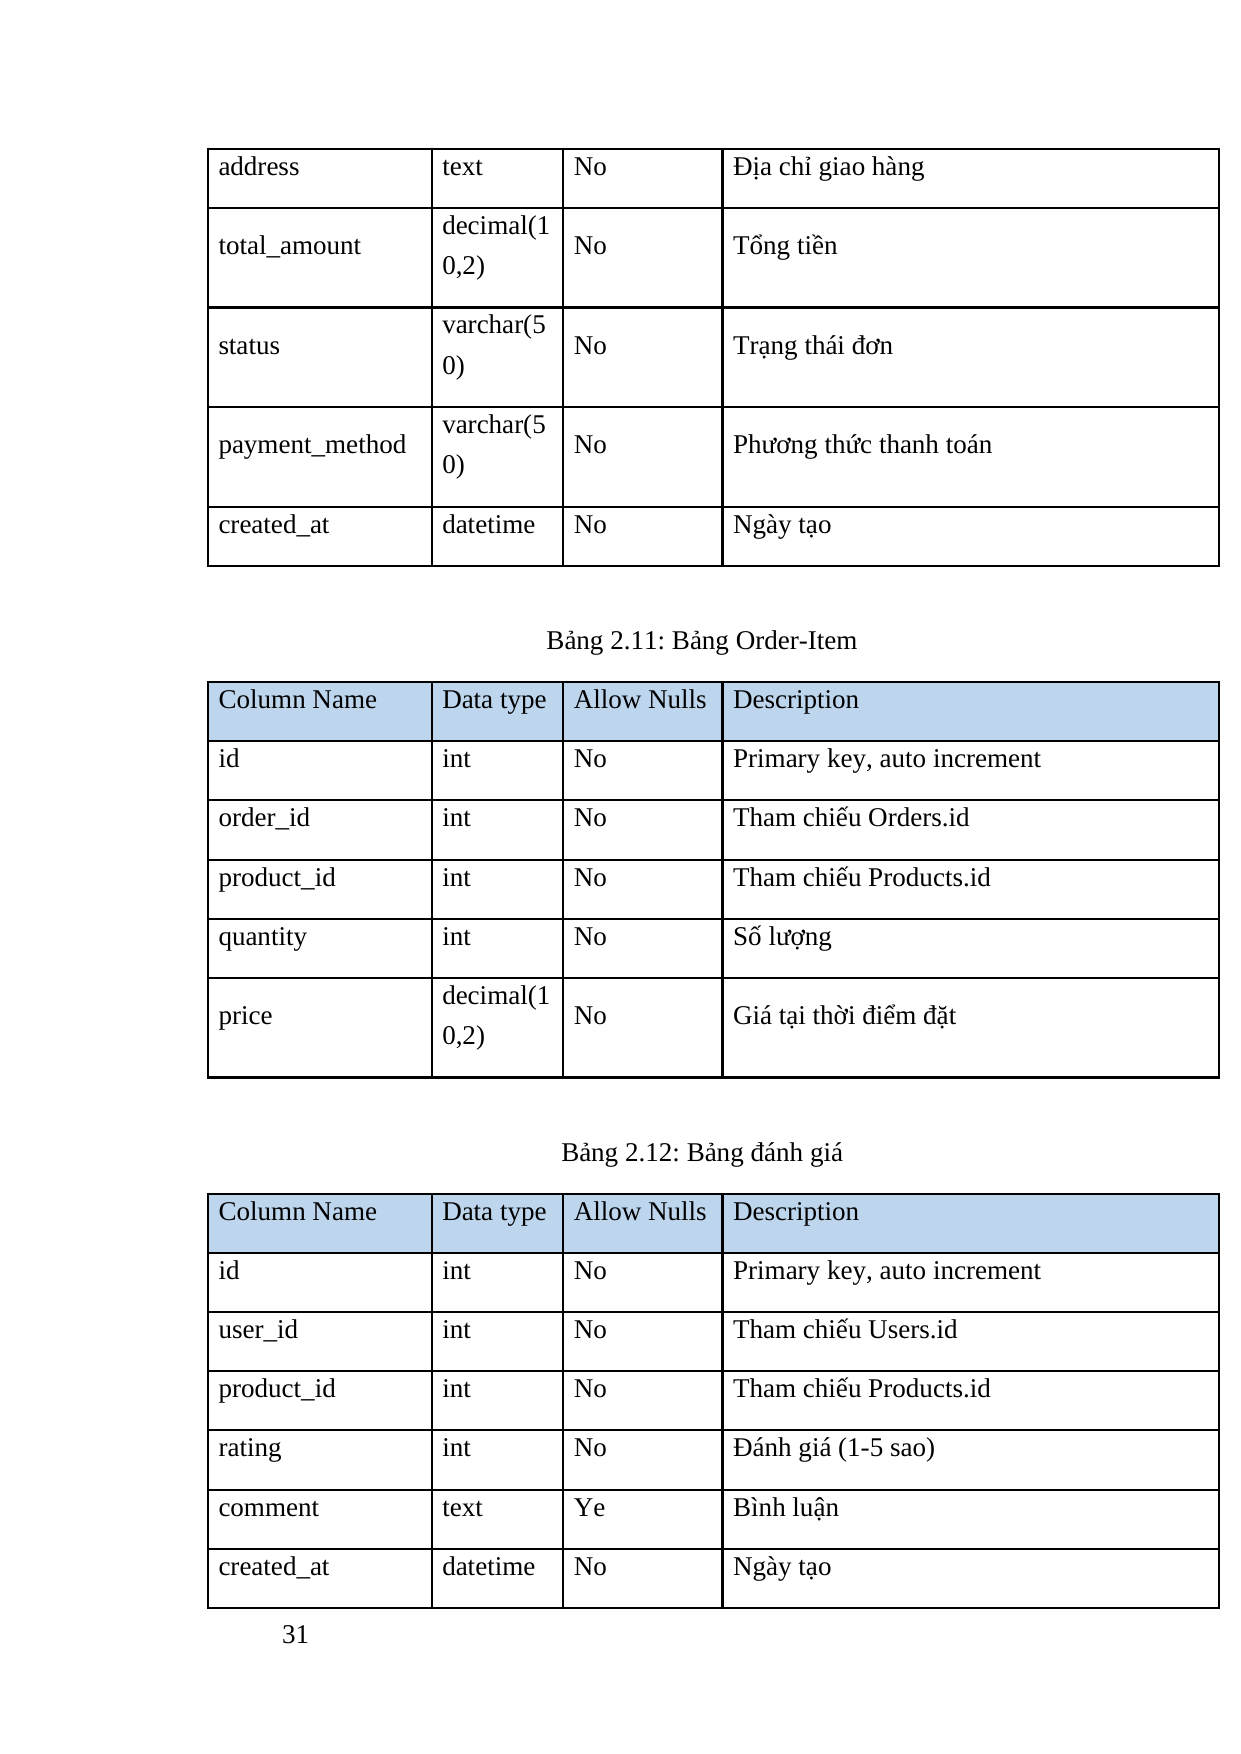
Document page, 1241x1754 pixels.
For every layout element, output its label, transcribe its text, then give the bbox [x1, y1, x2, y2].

table_cell Ngày tạo [724, 1550, 1218, 1607]
table_cell quantity [209, 920, 431, 977]
table_cell comment [209, 1491, 431, 1548]
table_cell rating [209, 1431, 431, 1488]
table_cell order_id [209, 801, 431, 858]
table_cell total_amount [209, 209, 431, 306]
table_cell Giá tại thời điểm đặt [724, 979, 1218, 1076]
table_cell Tổng tiền [724, 209, 1218, 306]
table_cell created_at [209, 1550, 431, 1607]
table_cell No [564, 508, 721, 565]
text Bảng 2.11: Bảng Order-Item [207, 624, 1122, 655]
table_cell Primary key, auto increment [724, 1254, 1218, 1311]
table_cell Tham chiếu Products.id [724, 861, 1218, 918]
table_cell Trạng thái đơn [724, 309, 1218, 406]
table_cell product_id [209, 1372, 431, 1429]
table_cell No [564, 1431, 721, 1488]
table_cell No [564, 1254, 721, 1311]
table_cell No [564, 408, 721, 506]
table_header Column Name [209, 683, 431, 740]
table_cell No [564, 1313, 721, 1370]
table_header Description [724, 683, 1218, 740]
table_header Data type [433, 683, 562, 740]
table_cell int [433, 742, 562, 799]
table_cell varchar(50) [433, 309, 562, 406]
table_header Data type [433, 1195, 562, 1252]
table_cell No [564, 861, 721, 918]
table_header Description [724, 1195, 1218, 1252]
table_cell No [564, 309, 721, 406]
table_cell price [209, 979, 431, 1076]
text Bảng 2.12: Bảng đánh giá [207, 1136, 1122, 1167]
table_cell Tham chiếu Users.id [724, 1313, 1218, 1370]
table_cell No [564, 920, 721, 977]
table_cell Ngày tạo [724, 508, 1218, 565]
table_header Allow Nulls [564, 683, 721, 740]
table_cell int [433, 1431, 562, 1488]
table_cell int [433, 861, 562, 918]
table_cell status [209, 309, 431, 406]
table_cell varchar(50) [433, 408, 562, 506]
table_cell Bình luận [724, 1491, 1218, 1548]
table_header Column Name [209, 1195, 431, 1252]
table_cell Số lượng [724, 920, 1218, 977]
table_cell Tham chiếu Orders.id [724, 801, 1218, 858]
table_cell datetime [433, 1550, 562, 1607]
table_cell No [564, 1372, 721, 1429]
table_cell user_id [209, 1313, 431, 1370]
table_cell No [564, 801, 721, 858]
table_cell No [564, 742, 721, 799]
table_cell int [433, 1372, 562, 1429]
table_cell datetime [433, 508, 562, 565]
table_cell text [433, 1491, 562, 1548]
table_cell No [564, 209, 721, 306]
table_cell payment_method [209, 408, 431, 506]
table_cell created_at [209, 508, 431, 565]
table_cell id [209, 1254, 431, 1311]
table_cell Địa chỉ giao hàng [724, 150, 1218, 207]
table_cell Tham chiếu Products.id [724, 1372, 1218, 1429]
table_cell Primary key, auto increment [724, 742, 1218, 799]
table_cell id [209, 742, 431, 799]
table_cell decimal(10,2) [433, 979, 562, 1076]
table_header Allow Nulls [564, 1195, 721, 1252]
table_cell int [433, 920, 562, 977]
table_cell int [433, 801, 562, 858]
table_cell product_id [209, 861, 431, 918]
table_cell int [433, 1313, 562, 1370]
table_cell decimal(10,2) [433, 209, 562, 306]
table_cell Phương thức thanh toán [724, 408, 1218, 506]
table_cell No [564, 1550, 721, 1607]
table_cell text [433, 150, 562, 207]
table_cell int [433, 1254, 562, 1311]
table_cell Đánh giá (1-5 sao) [724, 1431, 1218, 1488]
table_cell Ye [564, 1491, 721, 1548]
table_cell No [564, 979, 721, 1076]
table_cell No [564, 150, 721, 207]
table_cell address [209, 150, 431, 207]
